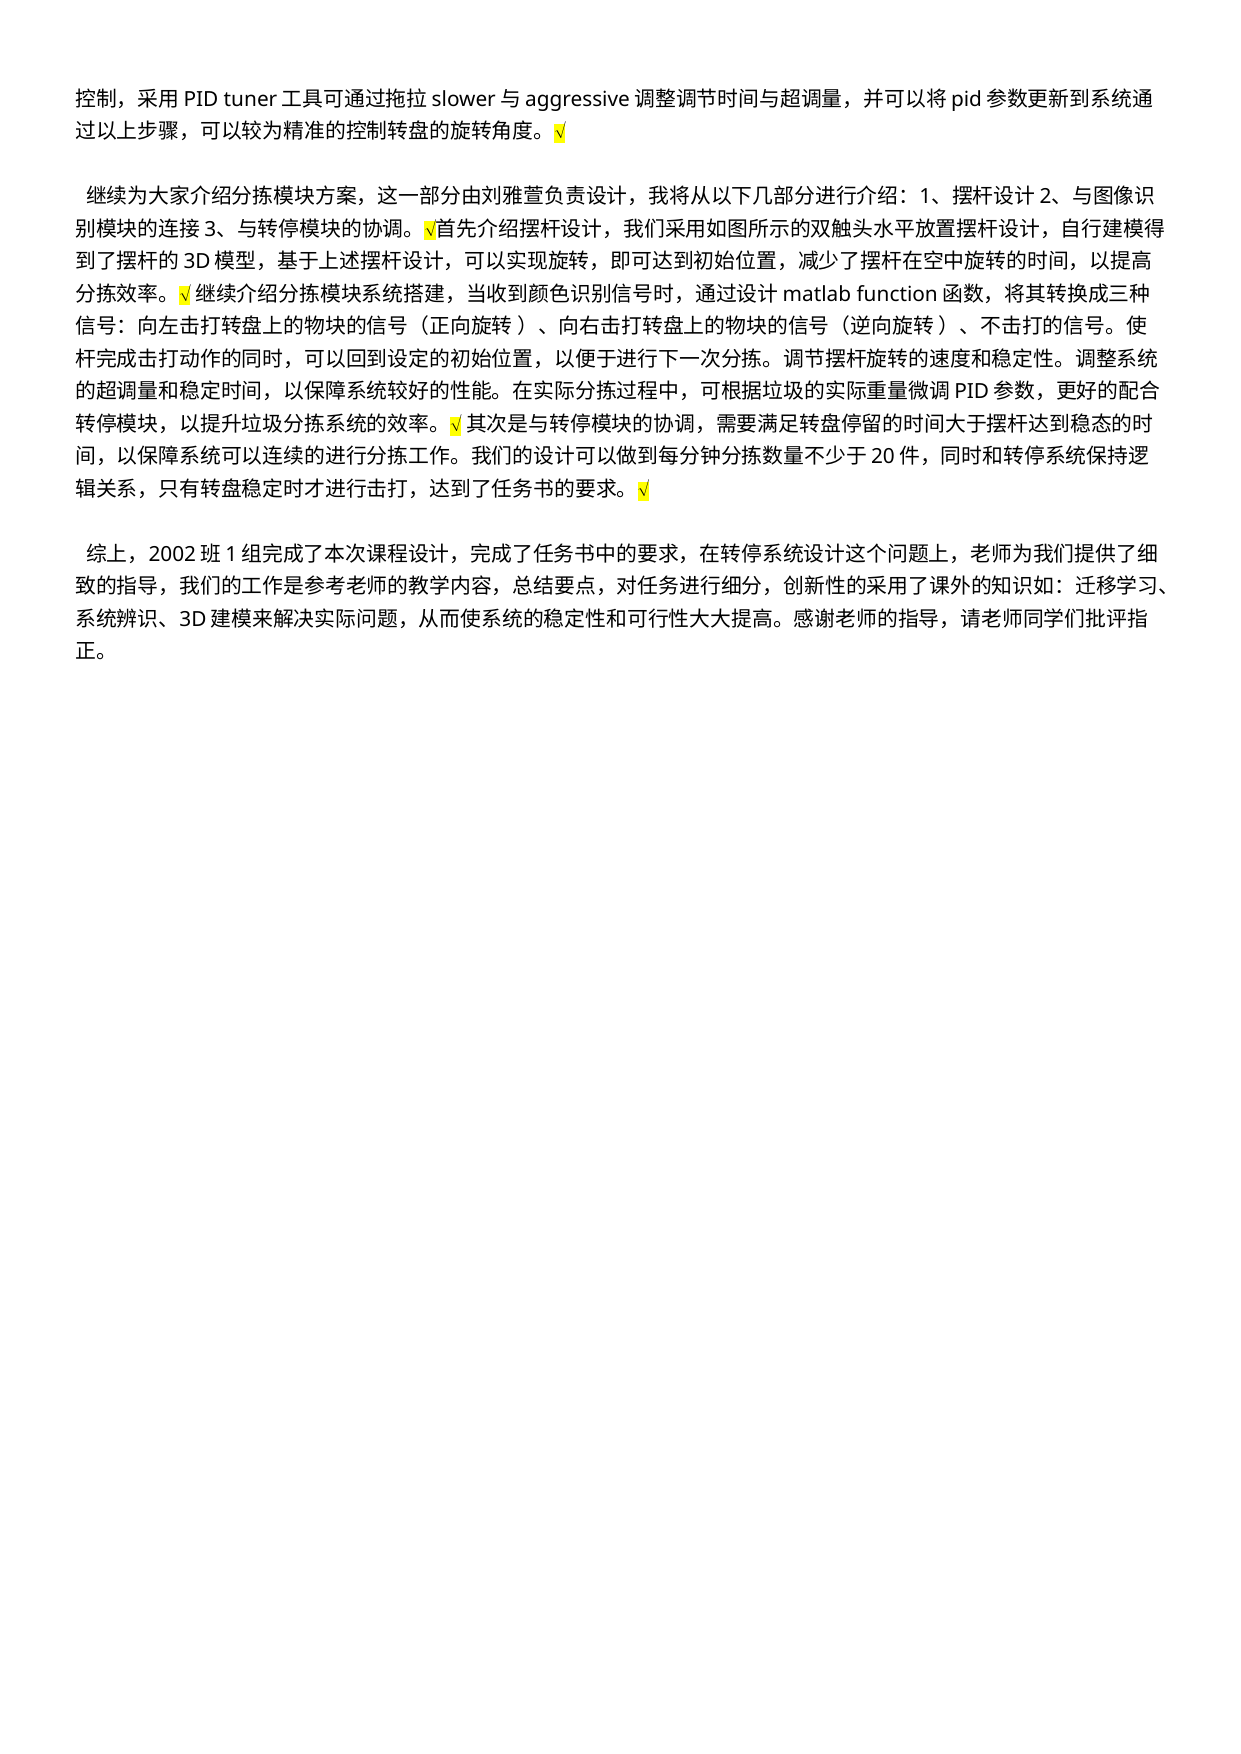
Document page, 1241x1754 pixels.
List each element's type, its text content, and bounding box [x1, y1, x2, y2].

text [75, 81, 1165, 146]
text 继续为大家介绍分拣模块方案，这一部分由刘雅萱负责设计，我将从以下几部分进行介绍：1、摆杆设计2、与图像识别模块的连接3、与转停模块的协调。首先介绍摆杆设计，我们采用如图所示的双触头水平放置摆杆设计，自行建模得到了摆杆的3D模型，基于上述摆杆设计，可以实现旋转，即可达到初始位置，减少了摆杆在空中旋转的时间，以提高分拣效率。 继续介绍分拣模块系统搭建，当收到颜色识别信号时，通过设计matlab function函数，将其转换成三种信号：向左击打转盘上的物块的信号（正向旋转 ）、向右击打转盘上的物块的信号（逆向旋转 ）、不击打的信号。使杆完成击打动作的同时，可以回到设定的初始位置，以便于进行下一次分拣。调节摆杆旋转的速度和稳定性。调整系统的超调量和稳定时间，以保障系统较好的性能。在实际分拣过程中，可根据垃圾的实际重量微调PID参数，更好的配合转停模块，以提升垃圾分拣系统的效率。 其次是与转停模块的协调，需要满足转盘停留的时间大于摆杆达到稳态的时间，以保障系统可以连续的进行分拣工作。我们的设计可以做到每分钟分拣数量不少于20件，同时和转停系统保持逻辑关系，只有转盘稳定时才进行击打，达到了任务书的要求。 [75, 178, 1165, 503]
text 综上，2002班1组完成了本次课程设计，完成了任务书中的要求，在转停系统设计这个问题上，老师为我们提供了细致的指导，我们的工作是参考老师的教学内容，总结要点，对任务进行细分，创新性的采用了课外的知识如：迁移学习、系统辨识、3D建模来解决实际问题，从而使系统的稳定性和可行性大大提高。感谢老师的指导，请老师同学们批评指正。 [75, 536, 1165, 666]
